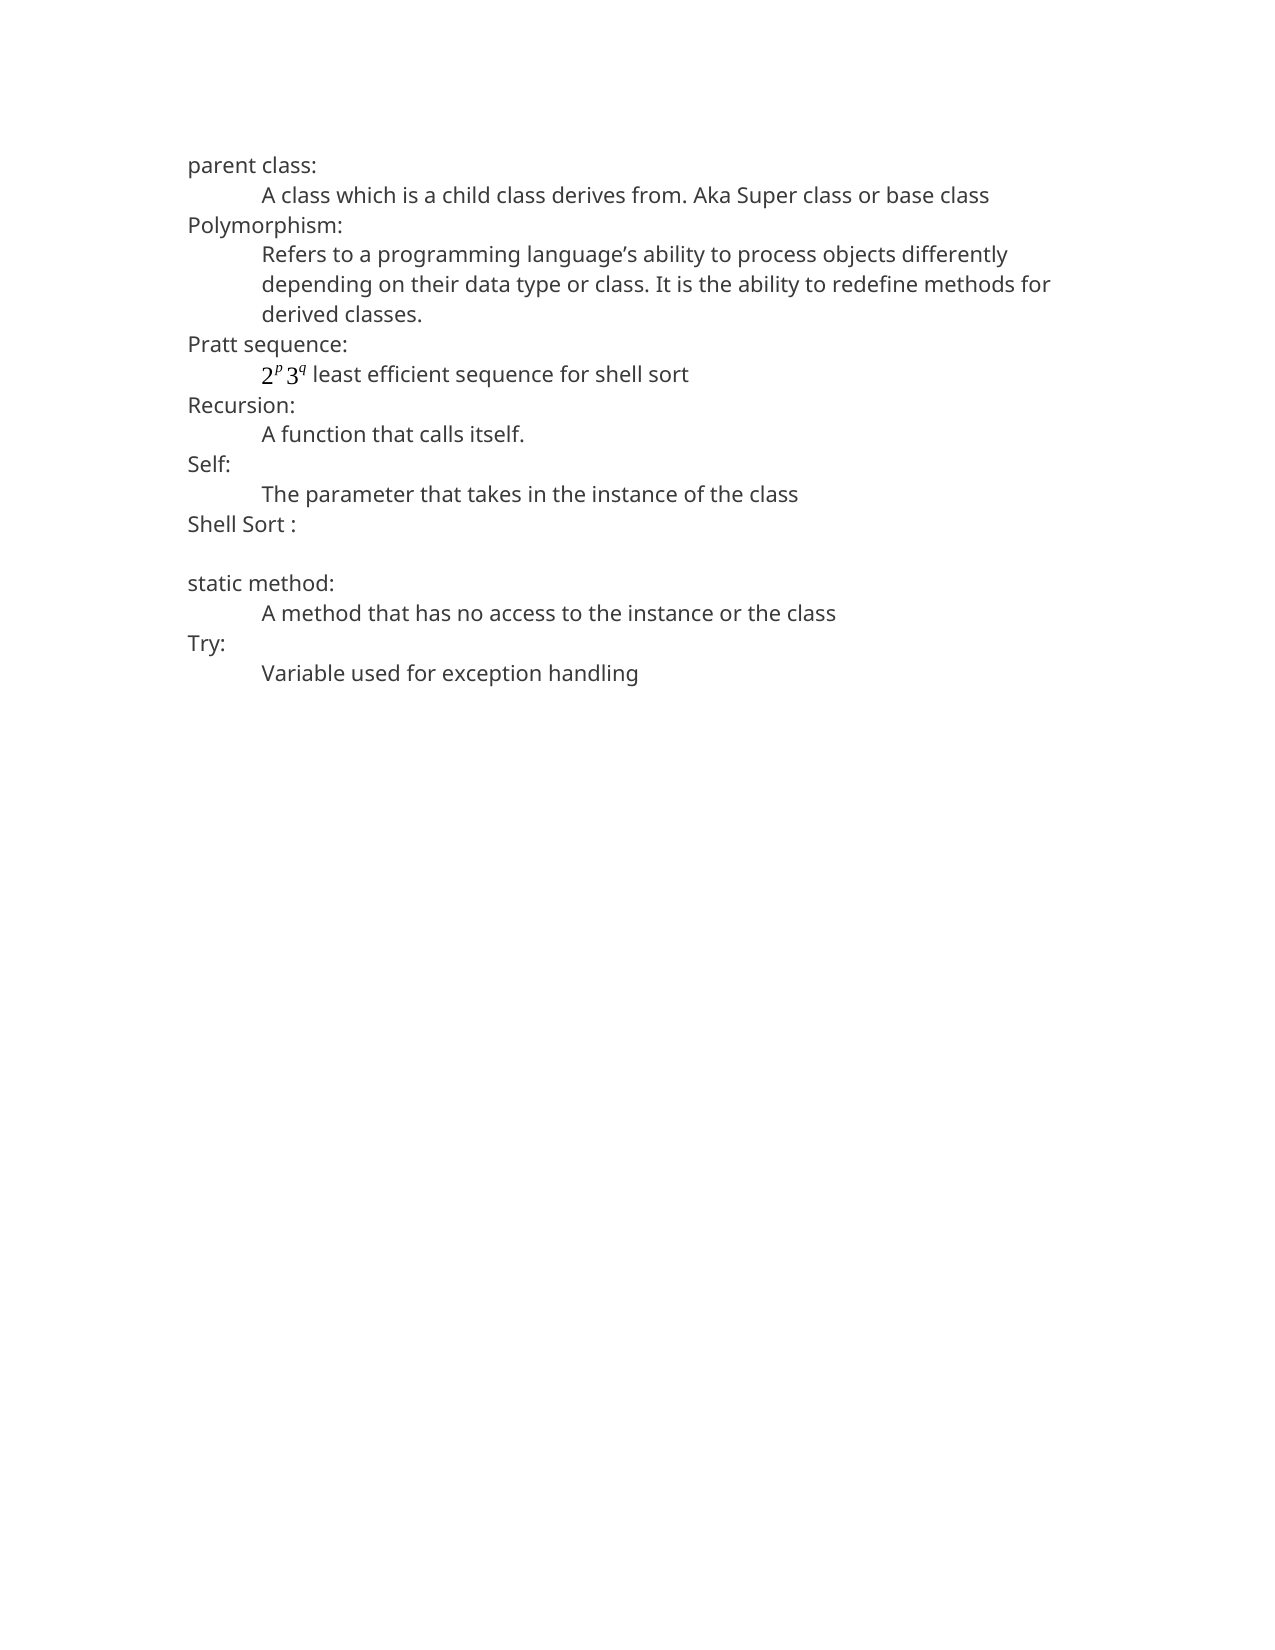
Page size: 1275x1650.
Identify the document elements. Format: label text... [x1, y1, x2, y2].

table_cell Recursion: A function that calls itself. [188, 390, 1088, 449]
table_cell Self: The parameter that takes in the instance of the class [188, 449, 1088, 509]
table_cell static method: A method that has no access to the instance or the class [188, 569, 1088, 628]
table_cell parent class: A class which is a child class derives from. Aka Super class or base class [188, 150, 1088, 209]
table_cell Shell Sort : [188, 509, 1088, 568]
table_cell Pratt sequence: least efficient sequence for shell sort [188, 329, 1088, 390]
table_cell Polymorphism: Refers to a programming language’s ability to process objects differently depending on their data type or class. It is the ability to redefine methods for derived classes. [188, 210, 1088, 329]
table_cell Try: Variable used for exception handling [188, 628, 1088, 688]
